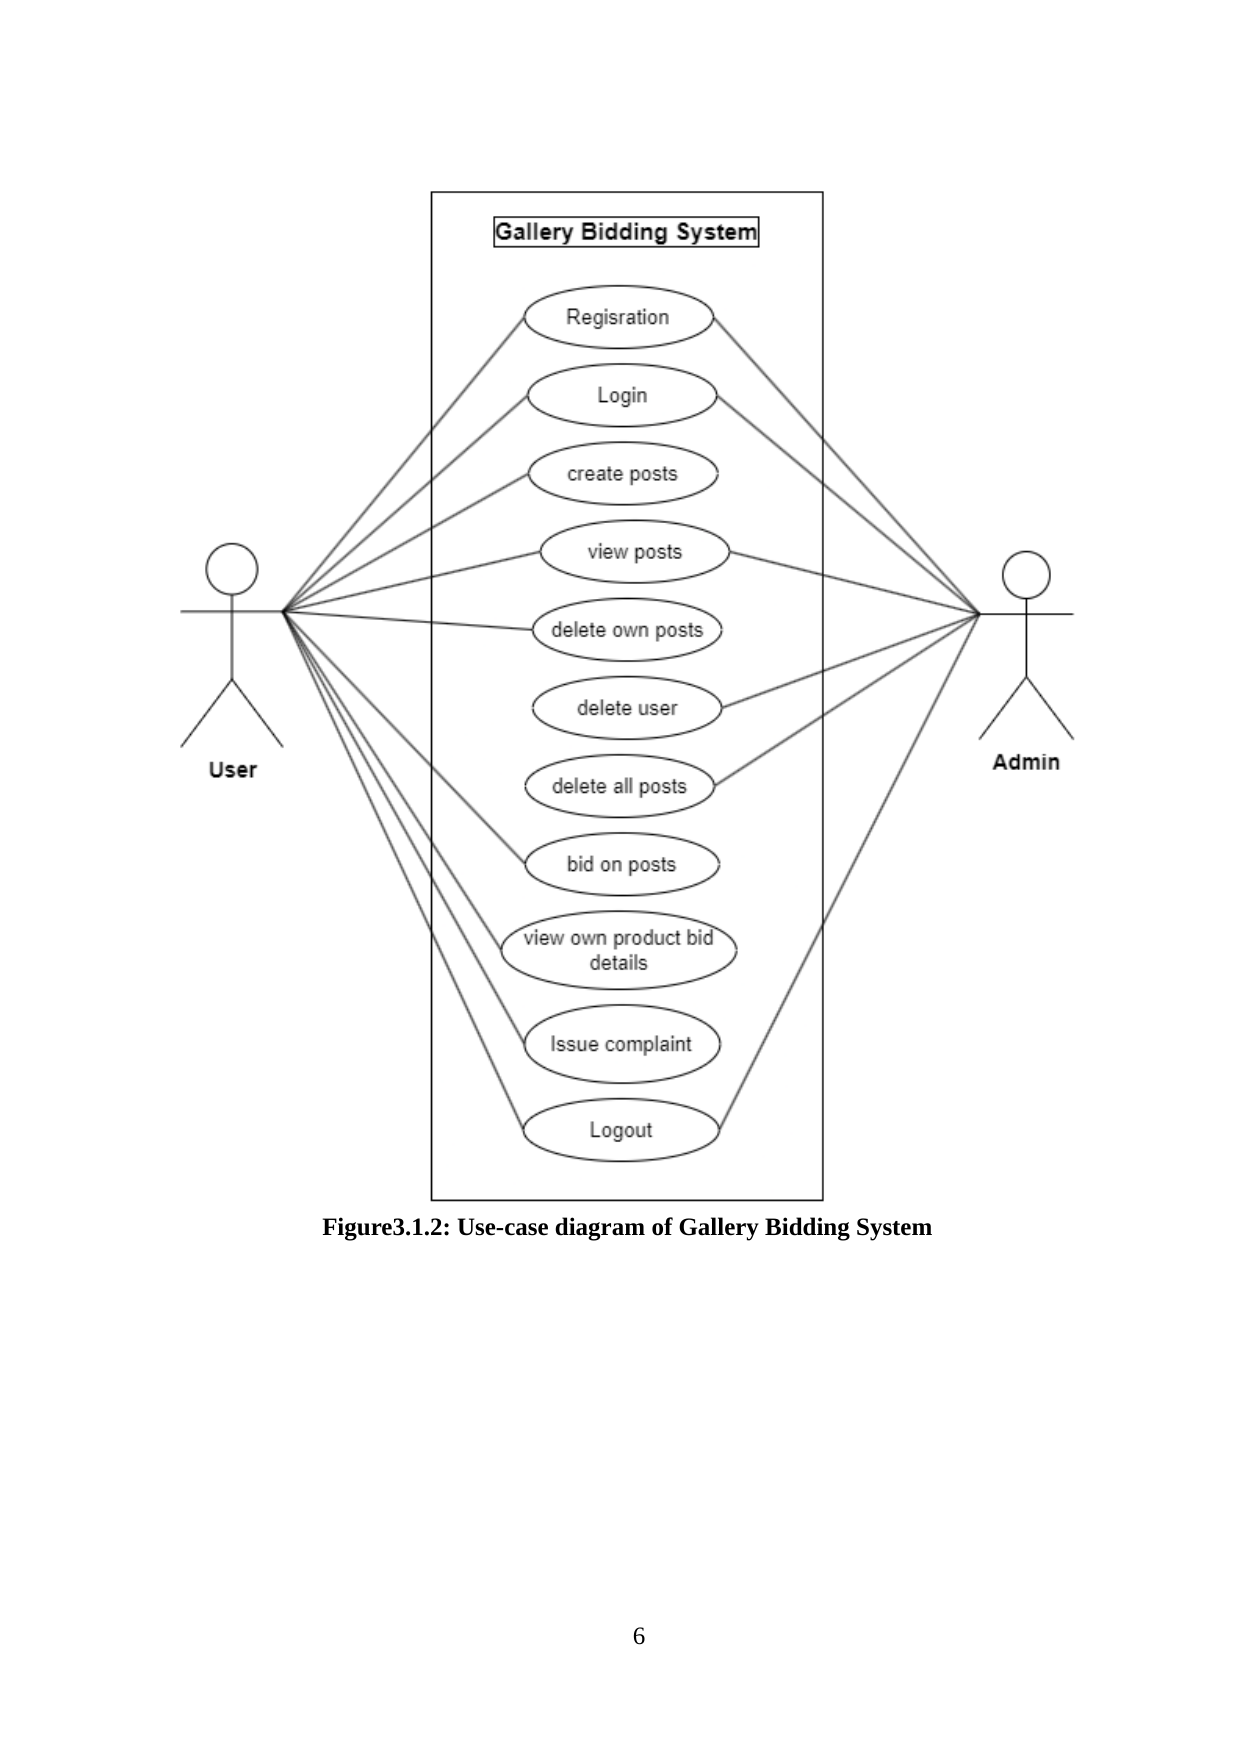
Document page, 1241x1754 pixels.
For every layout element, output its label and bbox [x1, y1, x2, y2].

picture [179, 190, 1075, 1203]
